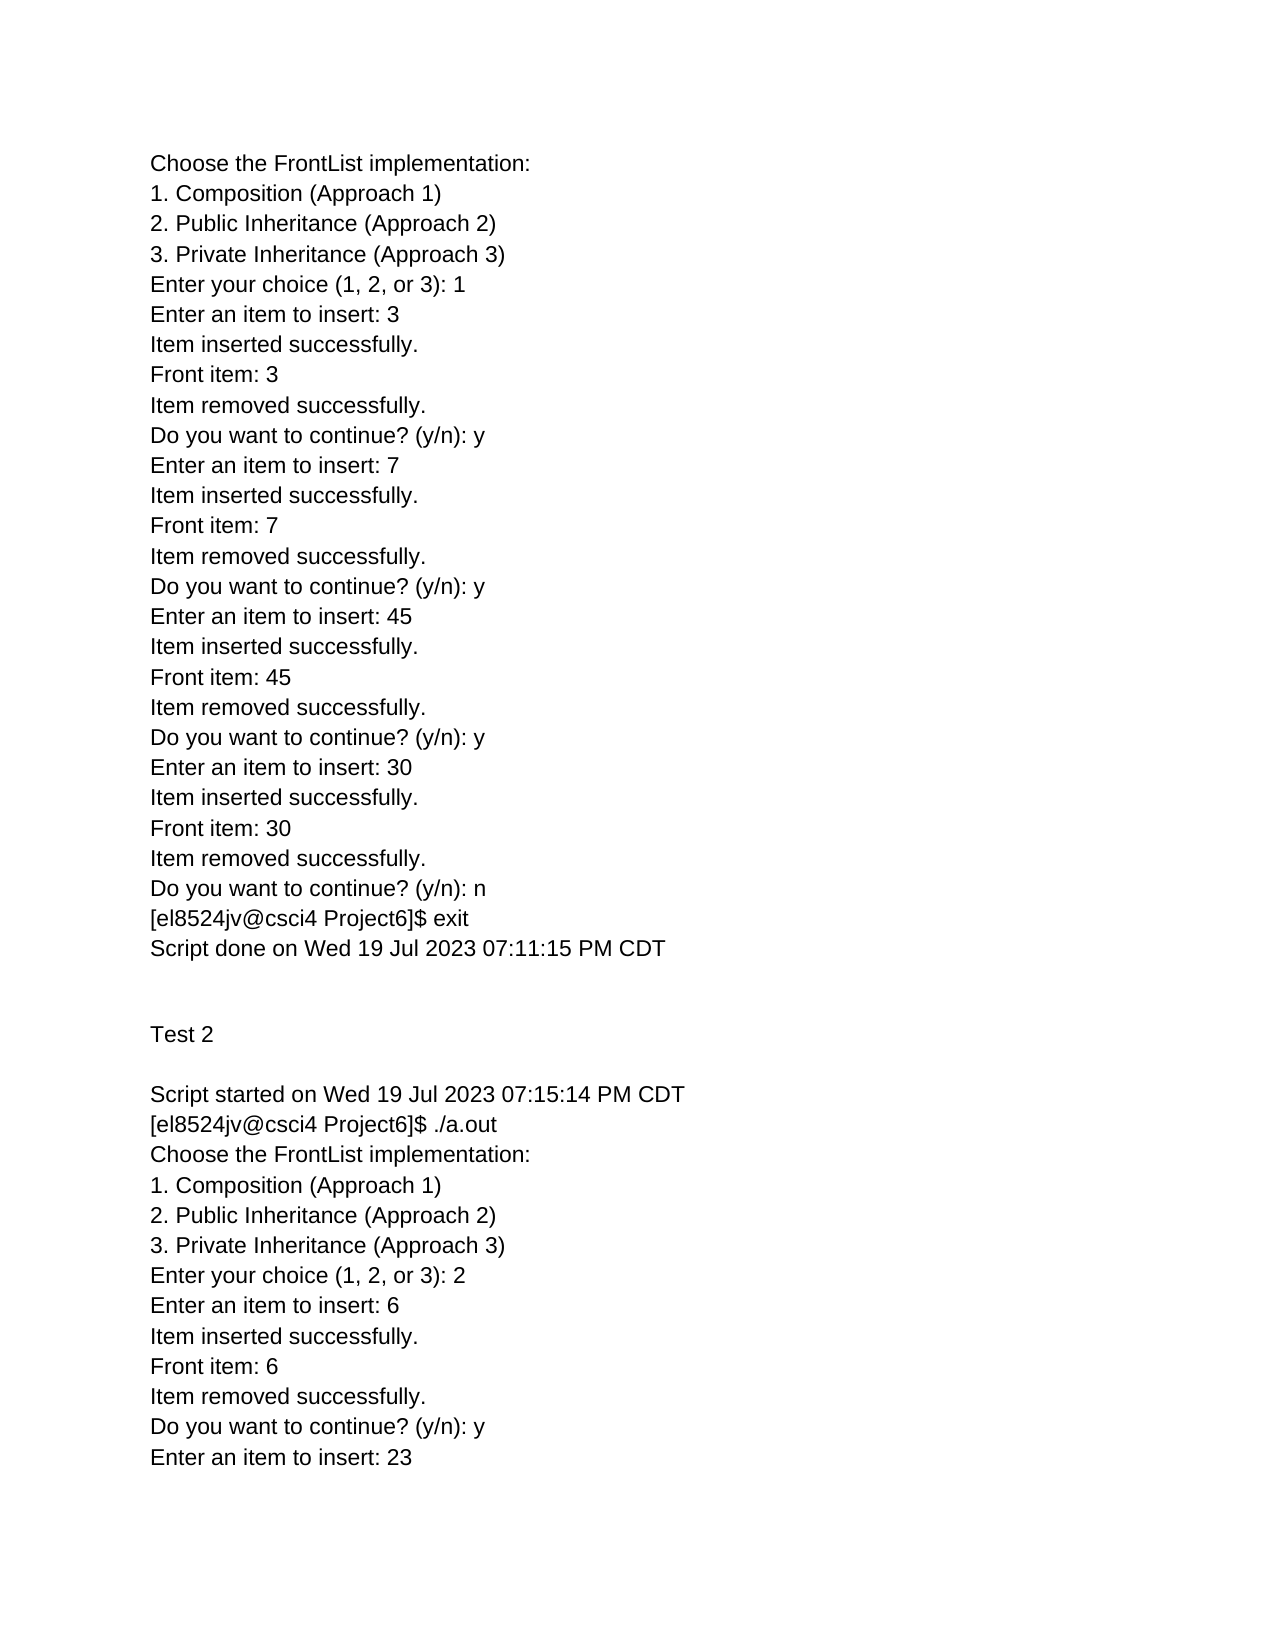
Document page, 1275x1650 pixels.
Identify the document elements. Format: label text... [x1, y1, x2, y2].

text Choose the FrontList implementation: [150, 1141, 1125, 1168]
text Script started on Wed 19 Jul 2023 07:15:14 PM CDT [150, 1081, 1125, 1107]
text Do you want to continue? (y/n): n [150, 875, 1125, 901]
text 1. Composition (Approach 1) [150, 1172, 1125, 1198]
text 3. Private Inheritance (Approach 3) [150, 1232, 1125, 1258]
text Front item: 7 [150, 512, 1125, 539]
text 2. Public Inheritance (Approach 2) [150, 1202, 1125, 1228]
text Do you want to continue? (y/n): y [150, 724, 1125, 750]
text Item removed successfully. [150, 392, 1125, 418]
text 3. Private Inheritance (Approach 3) [150, 241, 1125, 267]
text Test 2 [150, 1021, 1125, 1047]
text Enter your choice (1, 2, or 3): 2 [150, 1262, 1125, 1289]
text Enter an item to insert: 7 [150, 452, 1125, 478]
text Enter an item to insert: 6 [150, 1292, 1125, 1319]
text Enter an item to insert: 23 [150, 1443, 1125, 1470]
text Enter your choice (1, 2, or 3): 1 [150, 271, 1125, 297]
text [el8524jv@csci4 Project6]$ ./a.out [150, 1111, 1125, 1138]
text Item inserted successfully. [150, 784, 1125, 811]
text Item removed successfully. [150, 543, 1125, 569]
text Choose the FrontList implementation: [150, 150, 1125, 176]
text Item inserted successfully. [150, 482, 1125, 509]
text Enter an item to insert: 45 [150, 603, 1125, 629]
text Front item: 30 [150, 814, 1125, 841]
text Front item: 3 [150, 361, 1125, 388]
text Script done on Wed 19 Jul 2023 07:11:15 PM CDT [150, 935, 1125, 962]
text Item removed successfully. [150, 845, 1125, 871]
text Item removed successfully. [150, 694, 1125, 720]
text Item inserted successfully. [150, 331, 1125, 358]
text Do you want to continue? (y/n): y [150, 422, 1125, 448]
text Item inserted successfully. [150, 633, 1125, 660]
text Item inserted successfully. [150, 1323, 1125, 1349]
text Item removed successfully. [150, 1383, 1125, 1409]
text Do you want to continue? (y/n): y [150, 1413, 1125, 1440]
text Front item: 45 [150, 663, 1125, 690]
text Enter an item to insert: 3 [150, 301, 1125, 327]
text 2. Public Inheritance (Approach 2) [150, 210, 1125, 237]
text [el8524jv@csci4 Project6]$ exit [150, 905, 1125, 932]
text Enter an item to insert: 30 [150, 754, 1125, 781]
text 1. Composition (Approach 1) [150, 180, 1125, 207]
text Front item: 6 [150, 1353, 1125, 1379]
text Do you want to continue? (y/n): y [150, 573, 1125, 599]
